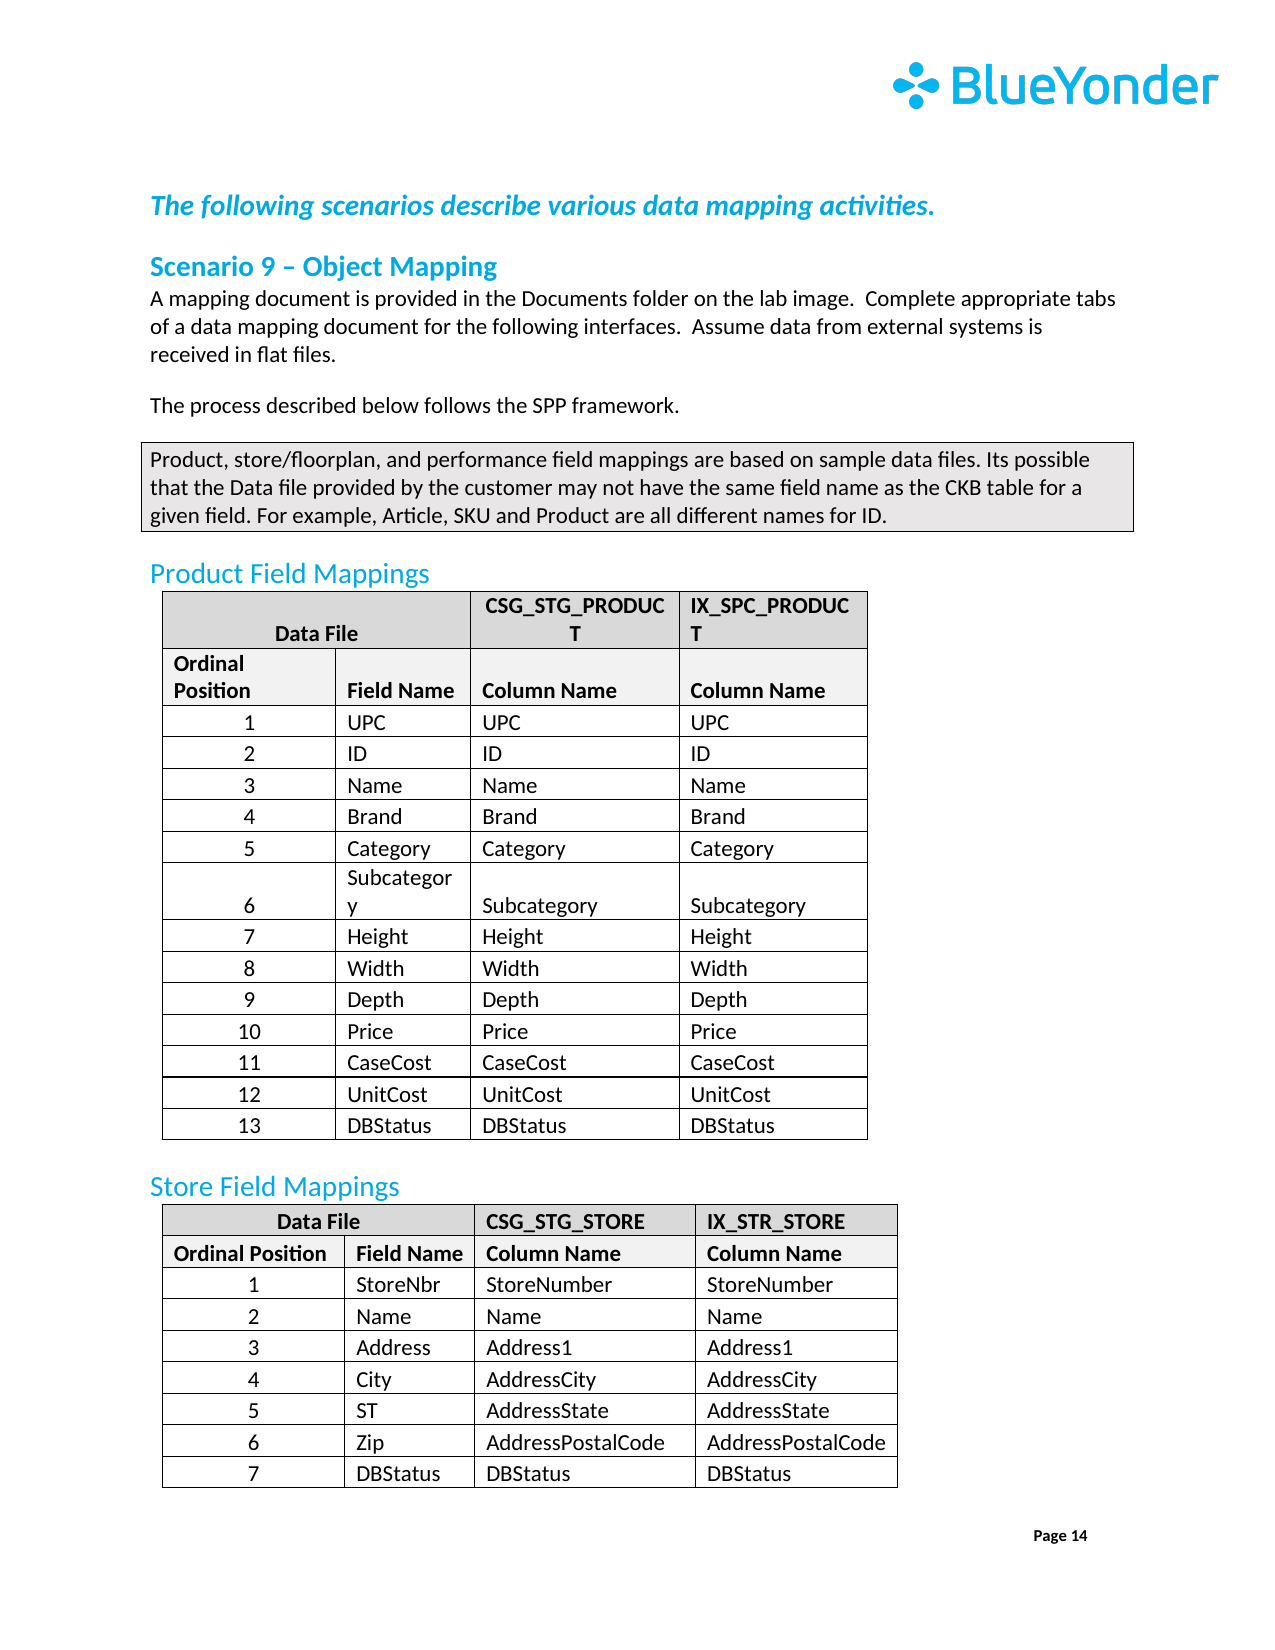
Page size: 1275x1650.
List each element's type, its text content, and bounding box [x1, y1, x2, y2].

table_cell Depth [336, 983, 470, 1013]
table_cell Depth [471, 983, 679, 1013]
table_cell Price [336, 1015, 470, 1045]
table_cell Category [336, 832, 470, 862]
table_cell DBStatus [696, 1457, 897, 1487]
table_cell 9 [163, 983, 335, 1013]
table_cell Category [471, 832, 679, 862]
text A mapping document is provided in the Documents folder on the lab image. Complete appropriate tabs of a data mapping document for the following interfaces. Assume data from external systems is received in flat files. [150, 284, 1125, 368]
table_cell CaseCost [680, 1046, 867, 1076]
table_cell AddressPostalCode [475, 1425, 695, 1456]
table_cell Field Name [336, 649, 470, 705]
table_cell Name [471, 769, 679, 799]
table_cell Price [680, 1015, 867, 1045]
table_cell Brand [680, 800, 867, 831]
table_cell 3 [163, 1331, 344, 1361]
table_cell Name [336, 769, 470, 799]
table_cell Zip [345, 1425, 474, 1456]
table_cell Depth [680, 983, 867, 1013]
table_cell Brand [471, 800, 679, 831]
table_cell DBStatus [475, 1457, 695, 1487]
table_header IX_STR_STORE [696, 1205, 897, 1235]
table_cell AddressState [696, 1394, 897, 1424]
table_cell UnitCost [471, 1078, 679, 1108]
table_cell 2 [163, 1299, 344, 1330]
table_cell UPC [680, 706, 867, 736]
table_cell Height [680, 920, 867, 951]
table_cell Address1 [475, 1331, 695, 1361]
table_cell 4 [163, 800, 335, 831]
table_cell StoreNumber [696, 1268, 897, 1298]
table_cell Name [696, 1299, 897, 1330]
table_cell 6 [163, 1425, 344, 1456]
table_cell Price [471, 1015, 679, 1045]
table_cell UnitCost [680, 1078, 867, 1108]
table_cell Width [336, 952, 470, 982]
subtitle The following scenarios describe various data mapping activities. [150, 187, 1125, 223]
text The process described below follows the SPP framework. [150, 391, 1125, 419]
table_header IX_SPC_PRODUCT [680, 592, 867, 648]
table_cell Address1 [696, 1331, 897, 1361]
table_cell UPC [336, 706, 470, 736]
table_cell ID [336, 737, 470, 768]
table_cell Brand [336, 800, 470, 831]
table_cell ST [345, 1394, 474, 1424]
table_cell AddressCity [475, 1362, 695, 1393]
table_cell 1 [163, 706, 335, 736]
subtitle Product Field Mappings [150, 555, 1125, 591]
table_cell Address [345, 1331, 474, 1361]
table_header CSG_STG_PRODUCT [471, 592, 679, 648]
table_cell AddressPostalCode [696, 1425, 897, 1456]
table_cell StoreNbr [345, 1268, 474, 1298]
table_cell Subcategory [336, 863, 470, 919]
table_cell Width [471, 952, 679, 982]
table_cell 8 [163, 952, 335, 982]
table_cell 6 [163, 863, 335, 919]
table_cell DBStatus [471, 1109, 679, 1139]
table_cell Column Name [680, 649, 867, 705]
table_cell DBStatus [336, 1109, 470, 1139]
table_cell Column Name [696, 1236, 897, 1267]
table_cell 13 [163, 1109, 335, 1139]
table_cell 10 [163, 1015, 335, 1045]
table_header Data File [163, 592, 470, 648]
table_cell Column Name [475, 1236, 695, 1267]
table_header CSG_STG_STORE [475, 1205, 695, 1235]
table_cell Category [680, 832, 867, 862]
table_cell DBStatus [680, 1109, 867, 1139]
subtitle Scenario 9 – Object Mapping [150, 248, 1125, 284]
table_cell CaseCost [471, 1046, 679, 1076]
table_cell CaseCost [336, 1046, 470, 1076]
table_cell 12 [163, 1078, 335, 1108]
table_cell 7 [163, 1457, 344, 1487]
subtitle Store Field Mappings [150, 1168, 1125, 1204]
table_cell Column Name [471, 649, 679, 705]
table_cell ID [680, 737, 867, 768]
table_cell AddressState [475, 1394, 695, 1424]
table_cell UnitCost [336, 1078, 470, 1108]
table_cell Ordinal Position [163, 1236, 344, 1267]
table_cell Width [680, 952, 867, 982]
picture [892, 61, 1220, 110]
table_cell 1 [163, 1268, 344, 1298]
table_cell 4 [163, 1362, 344, 1393]
table_cell 7 [163, 920, 335, 951]
table_cell Ordinal Position [163, 649, 335, 705]
table_cell UPC [471, 706, 679, 736]
table_cell Subcategory [471, 863, 679, 919]
table_cell 11 [163, 1046, 335, 1076]
table_cell DBStatus [345, 1457, 474, 1487]
table_cell Height [471, 920, 679, 951]
table_cell Name [680, 769, 867, 799]
table_cell Field Name [345, 1236, 474, 1267]
table_cell Name [345, 1299, 474, 1330]
table_cell Name [475, 1299, 695, 1330]
table_cell Subcategory [680, 863, 867, 919]
table_cell 2 [163, 737, 335, 768]
table_cell ID [471, 737, 679, 768]
table_cell Height [336, 920, 470, 951]
text Product, store/floorplan, and performance field mappings are based on sample data files. Its possible that the Data file provided by the customer may not have the same field name as the CKB table for a given field. For example, Article, SKU and Product are all different names for ID. [142, 443, 1133, 531]
table_cell AddressCity [696, 1362, 897, 1393]
table_cell StoreNumber [475, 1268, 695, 1298]
table_cell 5 [163, 1394, 344, 1424]
table_cell 5 [163, 832, 335, 862]
table_cell City [345, 1362, 474, 1393]
table_cell 3 [163, 769, 335, 799]
table_header Data File [163, 1205, 474, 1235]
